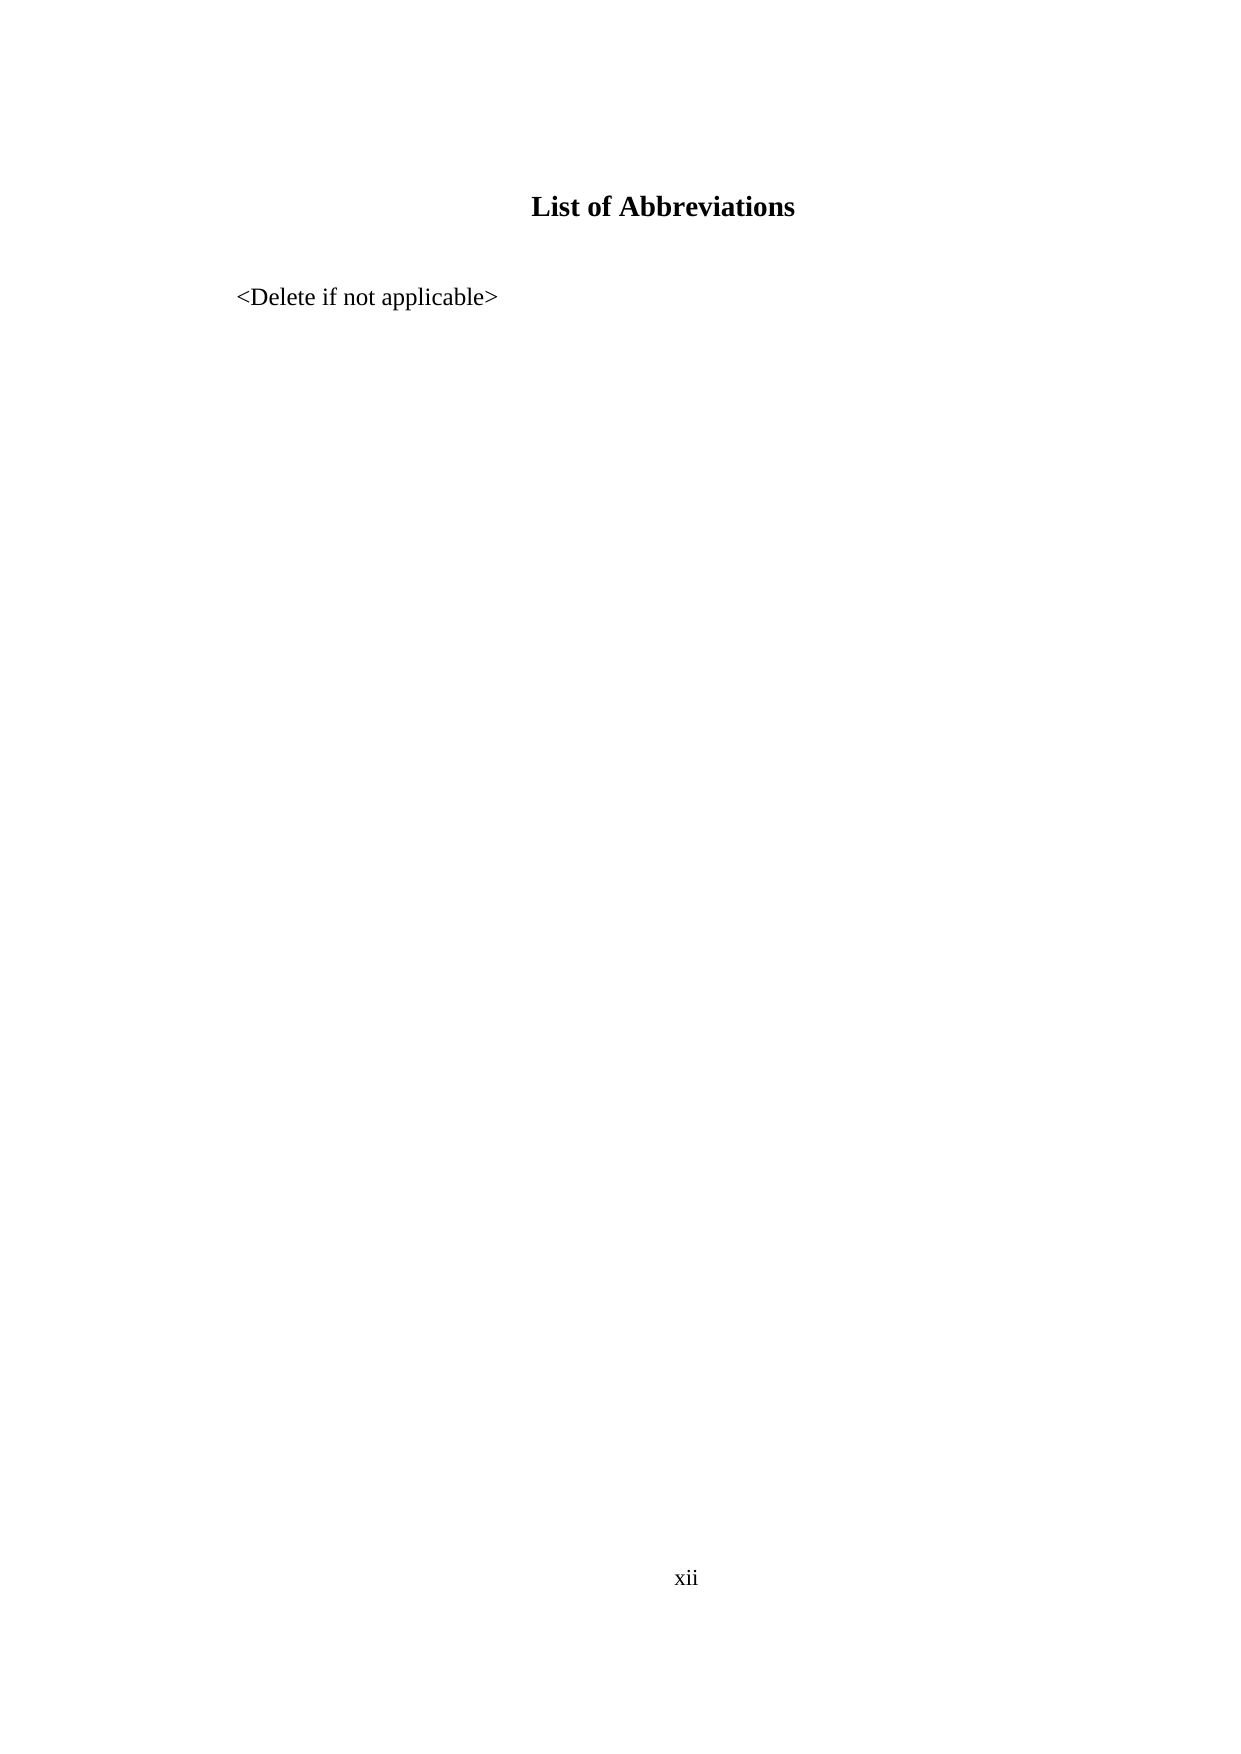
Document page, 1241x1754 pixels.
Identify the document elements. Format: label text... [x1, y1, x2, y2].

text <Delete if not applicable> [236, 282, 1090, 310]
subtitle List of Abbreviations [236, 189, 1090, 223]
